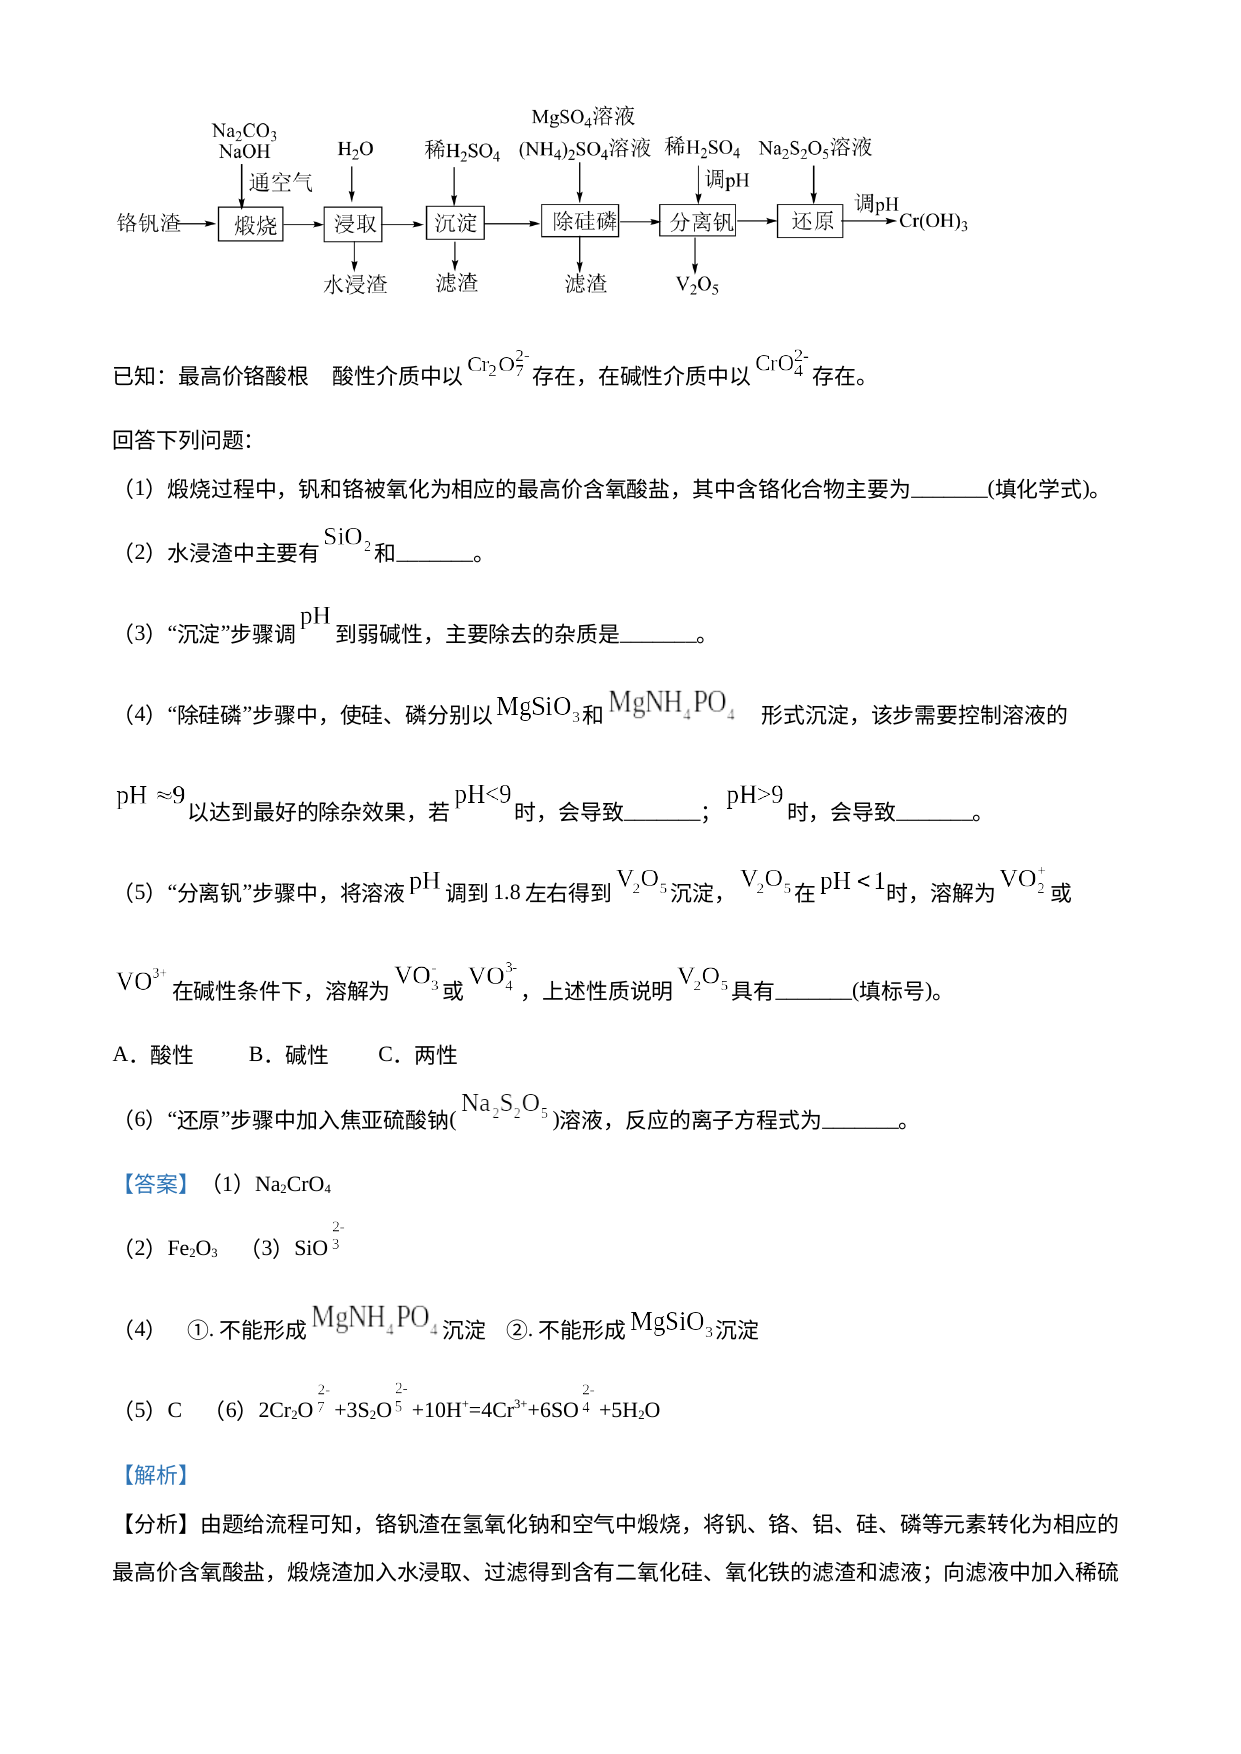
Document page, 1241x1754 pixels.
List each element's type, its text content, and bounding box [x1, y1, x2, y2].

text 【解析】 [112, 1458, 1128, 1490]
text （5）“分离钒”步骤中，将溶液调到1.8左右得到沉淀，在时，溶解为或在碱性条件下，溶解为或，上述性质说明具有_______(填标号)。 [112, 859, 1128, 1022]
text A．酸性 B．碱性 C．两性 [112, 1038, 1128, 1070]
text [112, 1506, 1128, 1587]
text （4） ①. 不能形成沉淀 ②. 不能形成沉淀 [112, 1296, 1128, 1361]
text （5）C （6）2Cr2O+3S2O+10H+=4Cr3++6SO+5H2O [112, 1377, 1128, 1442]
text （3）“沉淀”步骤调到弱碱性，主要除去的杂质是_______。 [112, 600, 1128, 665]
text （2）水浸渣中主要有和_______。 [112, 519, 1128, 584]
text 【答案】（1）Na2CrO4 [112, 1167, 1128, 1199]
text （4）“除硅磷”步骤中，使硅、磷分别以和形式沉淀，该步需要控制溶液的以达到最好的除杂效果，若时，会导致_______；时，会导致_______。 [112, 681, 1128, 844]
text 已知：最高价铬酸根酸性介质中以存在，在碱性介质中以存在。 [112, 342, 1128, 407]
text （6）“还原”步骤中加入焦亚硫酸钠()溶液，反应的离子方程式为_______。 [112, 1086, 1128, 1151]
text 回答下列问题： [112, 423, 1128, 455]
text （2）Fe2O3 （3）SiO [112, 1215, 1128, 1280]
text （1）煅烧过程中，钒和铬被氧化为相应的最高价含氧酸盐，其中含铬化合物主要为_______(填化学式)。 [112, 471, 1128, 504]
picture [112, 101, 972, 301]
